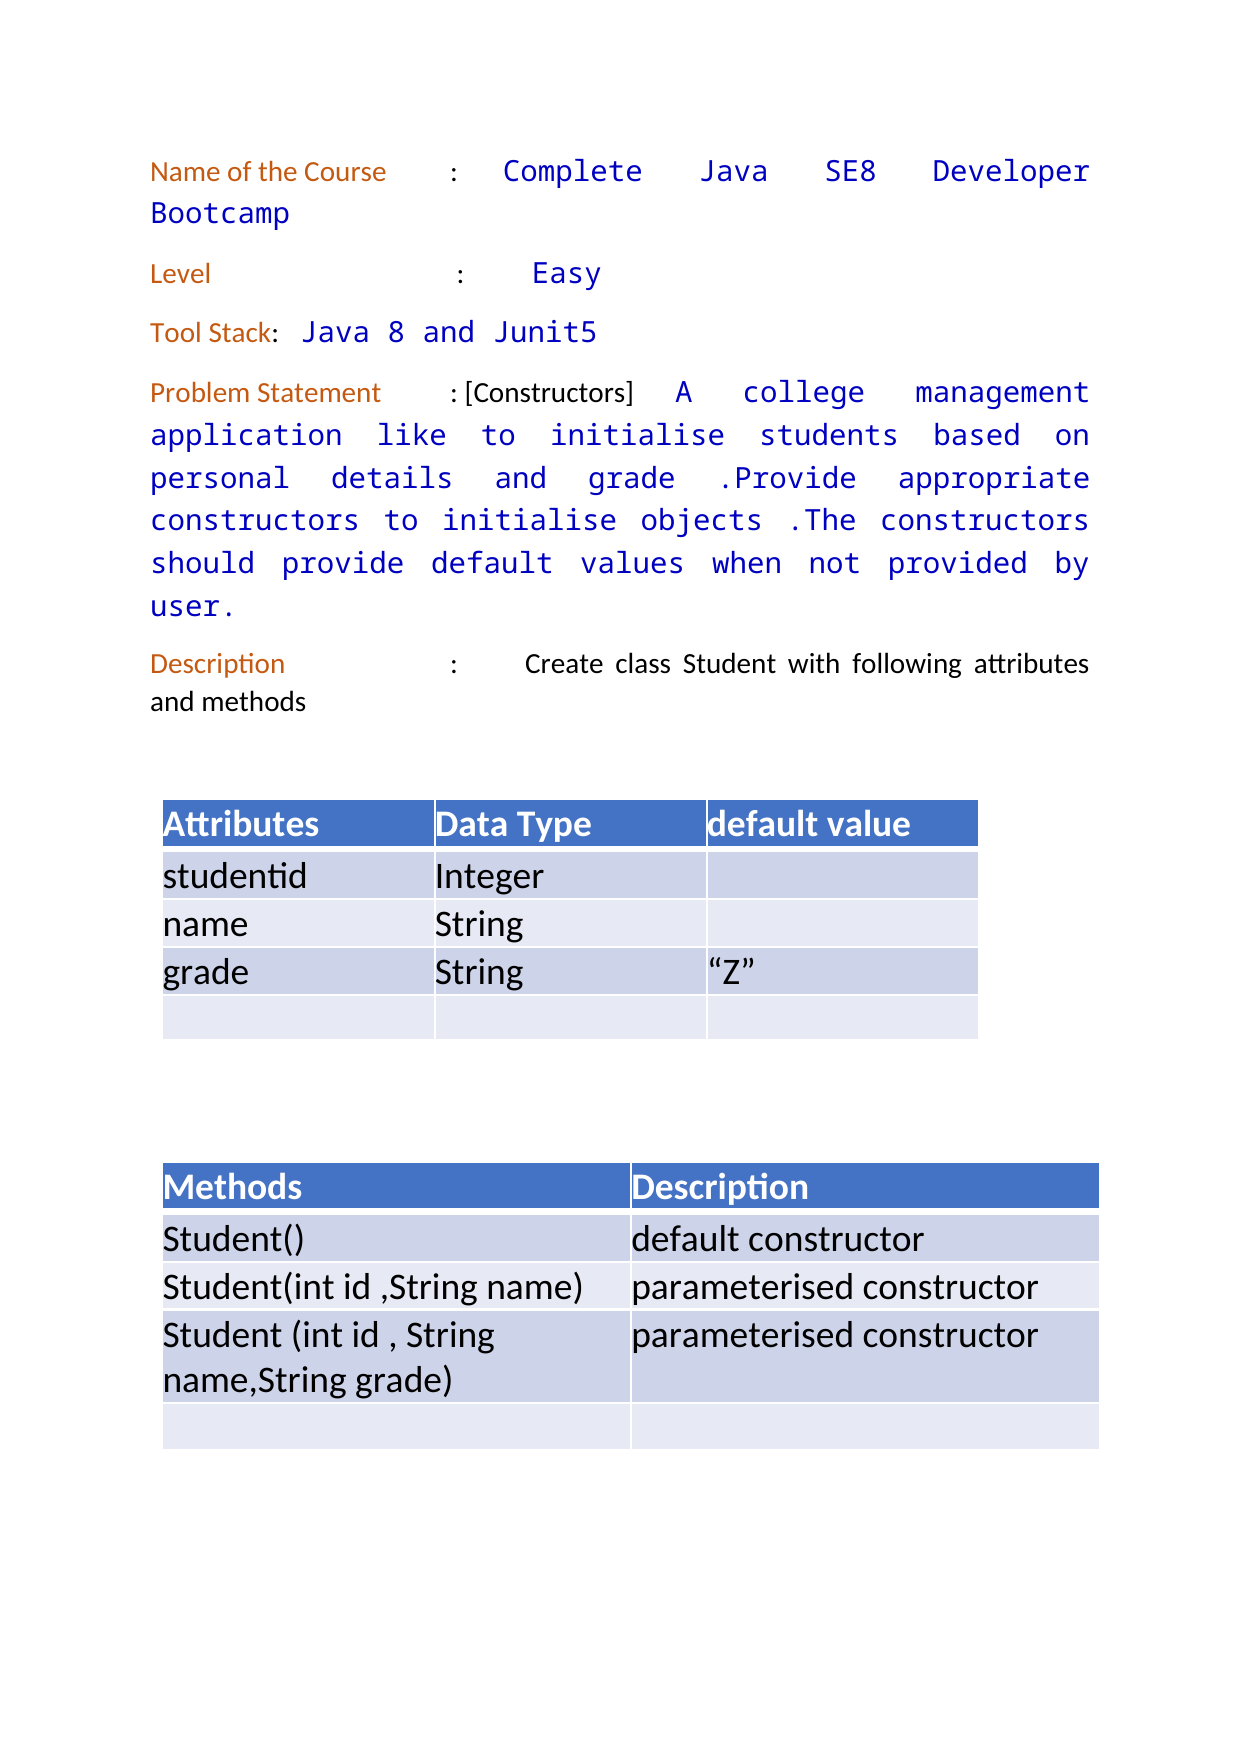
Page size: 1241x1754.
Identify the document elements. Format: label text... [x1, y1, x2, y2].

table_cell parameterised constructor [632, 1311, 1099, 1402]
table_cell parameterised constructor [632, 1263, 1099, 1308]
table_header Attributes [163, 800, 434, 846]
table_cell [632, 1404, 1099, 1449]
table_cell [436, 996, 706, 1039]
table_cell Integer [436, 852, 706, 898]
table_cell studentid [163, 852, 434, 898]
text Description : Create class Student with following attributes and methods [150, 645, 1090, 719]
text Level : Easy [150, 252, 1090, 292]
table_cell [163, 1404, 630, 1449]
table_cell String [436, 948, 706, 994]
text Tool Stack: Java 8 and Junit5 [150, 312, 1090, 351]
table_cell [708, 996, 978, 1039]
table_header default value [708, 800, 978, 846]
table_cell [708, 852, 978, 898]
table_cell Student(int id ,String name) [163, 1263, 630, 1308]
table_cell grade [163, 948, 434, 994]
table_cell Student() [163, 1215, 630, 1261]
table_header Methods [163, 1163, 630, 1208]
text Problem Statement : [Constructors] A college management application like to initialise students based on personal details and grade .Provide appropriate constructors to initialise objects .The constructors should provide default values when not provided by user. [150, 371, 1090, 625]
table_cell [708, 900, 978, 946]
table_cell [163, 996, 434, 1039]
table_header Data Type [436, 800, 706, 846]
table_cell default constructor [632, 1215, 1099, 1261]
table_cell name [163, 900, 434, 946]
table_cell Student (int id , String name,String grade) [163, 1311, 630, 1402]
table_header Description [632, 1163, 1099, 1208]
table_cell “Z” [708, 948, 978, 994]
text Name of the Course : Complete Java SE8 Developer Bootcamp [150, 150, 1090, 232]
table_cell String [436, 900, 706, 946]
